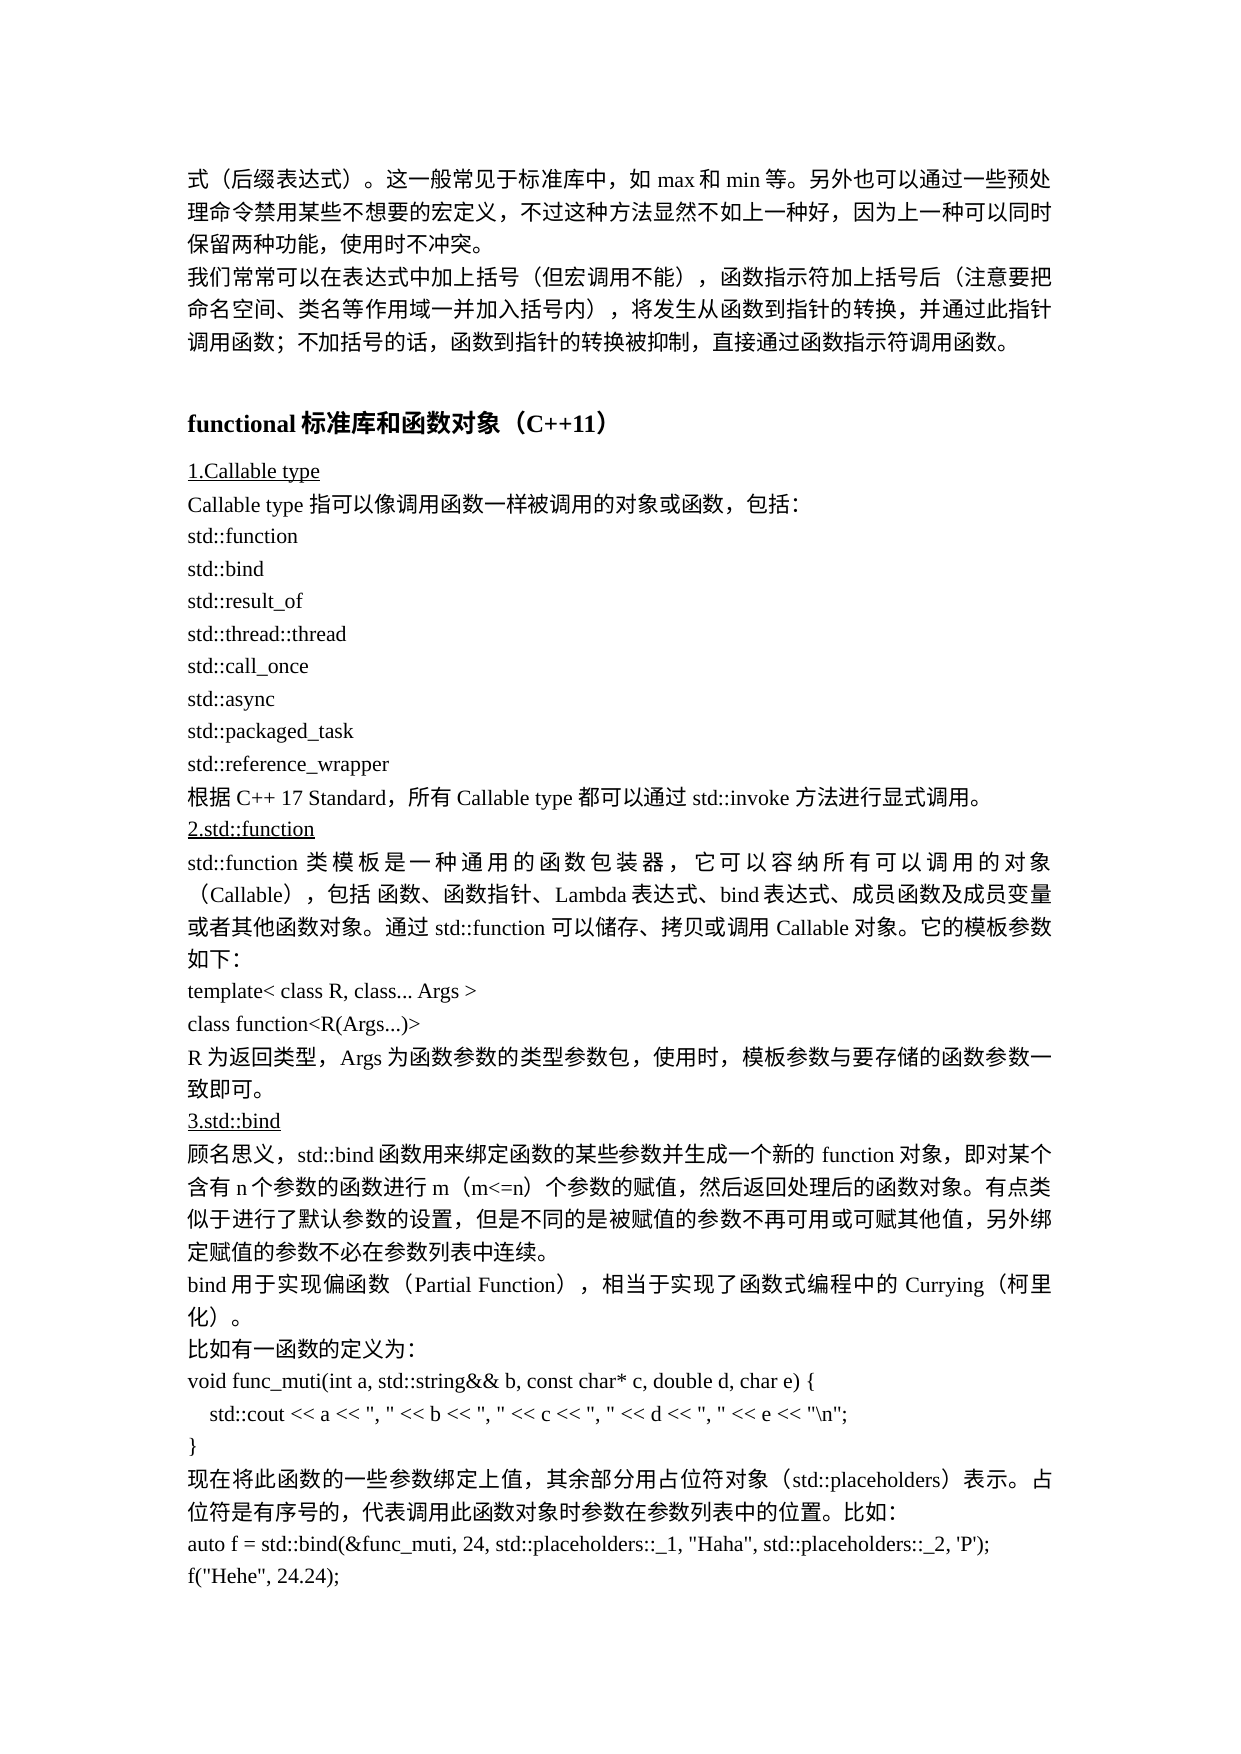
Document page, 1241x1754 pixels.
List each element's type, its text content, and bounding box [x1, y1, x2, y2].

text 比如有一函数的定义为： [187, 1332, 1053, 1364]
text 2.std::function [187, 812, 1053, 844]
text } [187, 1429, 1053, 1462]
text bind用于实现偏函数（Partial Function），相当于实现了函数式编程中的 Currying（柯里化）。 [187, 1267, 1053, 1332]
text auto f = std::bind(&func_muti, 24, std::placeholders::_1, "Haha", std::placeholders::_2, 'P'); [187, 1527, 1053, 1559]
text std::call_once [187, 649, 1053, 682]
text std::result_of [187, 584, 1053, 617]
text std::packaged_task [187, 714, 1053, 747]
text 根据 C++ 17 Standard，所有 Callable type 都可以通过 std::invoke 方法进行显式调用。 [187, 779, 1053, 812]
text std::cout << a << ", " << b << ", " << c << ", " << d << ", " << e << "\n"; [187, 1397, 1053, 1429]
text std::function [187, 519, 1053, 552]
text 1.Callable type [187, 454, 1053, 487]
text R为返回类型，Args为函数参数的类型参数包，使用时，模板参数与要存储的函数参数一致即可。 [187, 1039, 1053, 1104]
text std::reference_wrapper [187, 747, 1053, 779]
text 顾名思义，std::bind函数用来绑定函数的某些参数并生成一个新的function对象，即对某个含有n个参数的函数进行m（m<=n）个参数的赋值，然后返回处理后的函数对象。有点类似于进行了默认参数的设置，但是不同的是被赋值的参数不再可用或可赋其他值，另外绑定赋值的参数不必在参数列表中连续。 [187, 1137, 1053, 1267]
text std::async [187, 682, 1053, 714]
text std::bind [187, 552, 1053, 584]
text template< class R, class... Args > [187, 974, 1053, 1007]
text std::function类模板是一种通用的函数包装器，它可以容纳所有可以调用的对象（Callable），包括 函数、函数指针、Lambda表达式、bind表达式、成员函数及成员变量或者其他函数对象。通过 std::function 可以储存、拷贝或调用 Callable 对象。它的模板参数如下： [187, 844, 1053, 974]
text Callable type 指可以像调用函数一样被调用的对象或函数，包括： [187, 487, 1053, 519]
text void func_muti(int a, std::string&& b, const char* c, double d, char e) { [187, 1364, 1053, 1397]
text f("Hehe", 24.24); [187, 1559, 1053, 1592]
subtitle functional标准库和函数对象（C++11） [187, 389, 1053, 454]
text class function<R(Args...)> [187, 1007, 1053, 1039]
text 3.std::bind [187, 1104, 1053, 1137]
text std::thread::thread [187, 617, 1053, 649]
text 现在将此函数的一些参数绑定上值，其余部分用占位符对象（std::placeholders）表示。占位符是有序号的，代表调用此函数对象时参数在参数列表中的位置。比如： [187, 1462, 1053, 1527]
